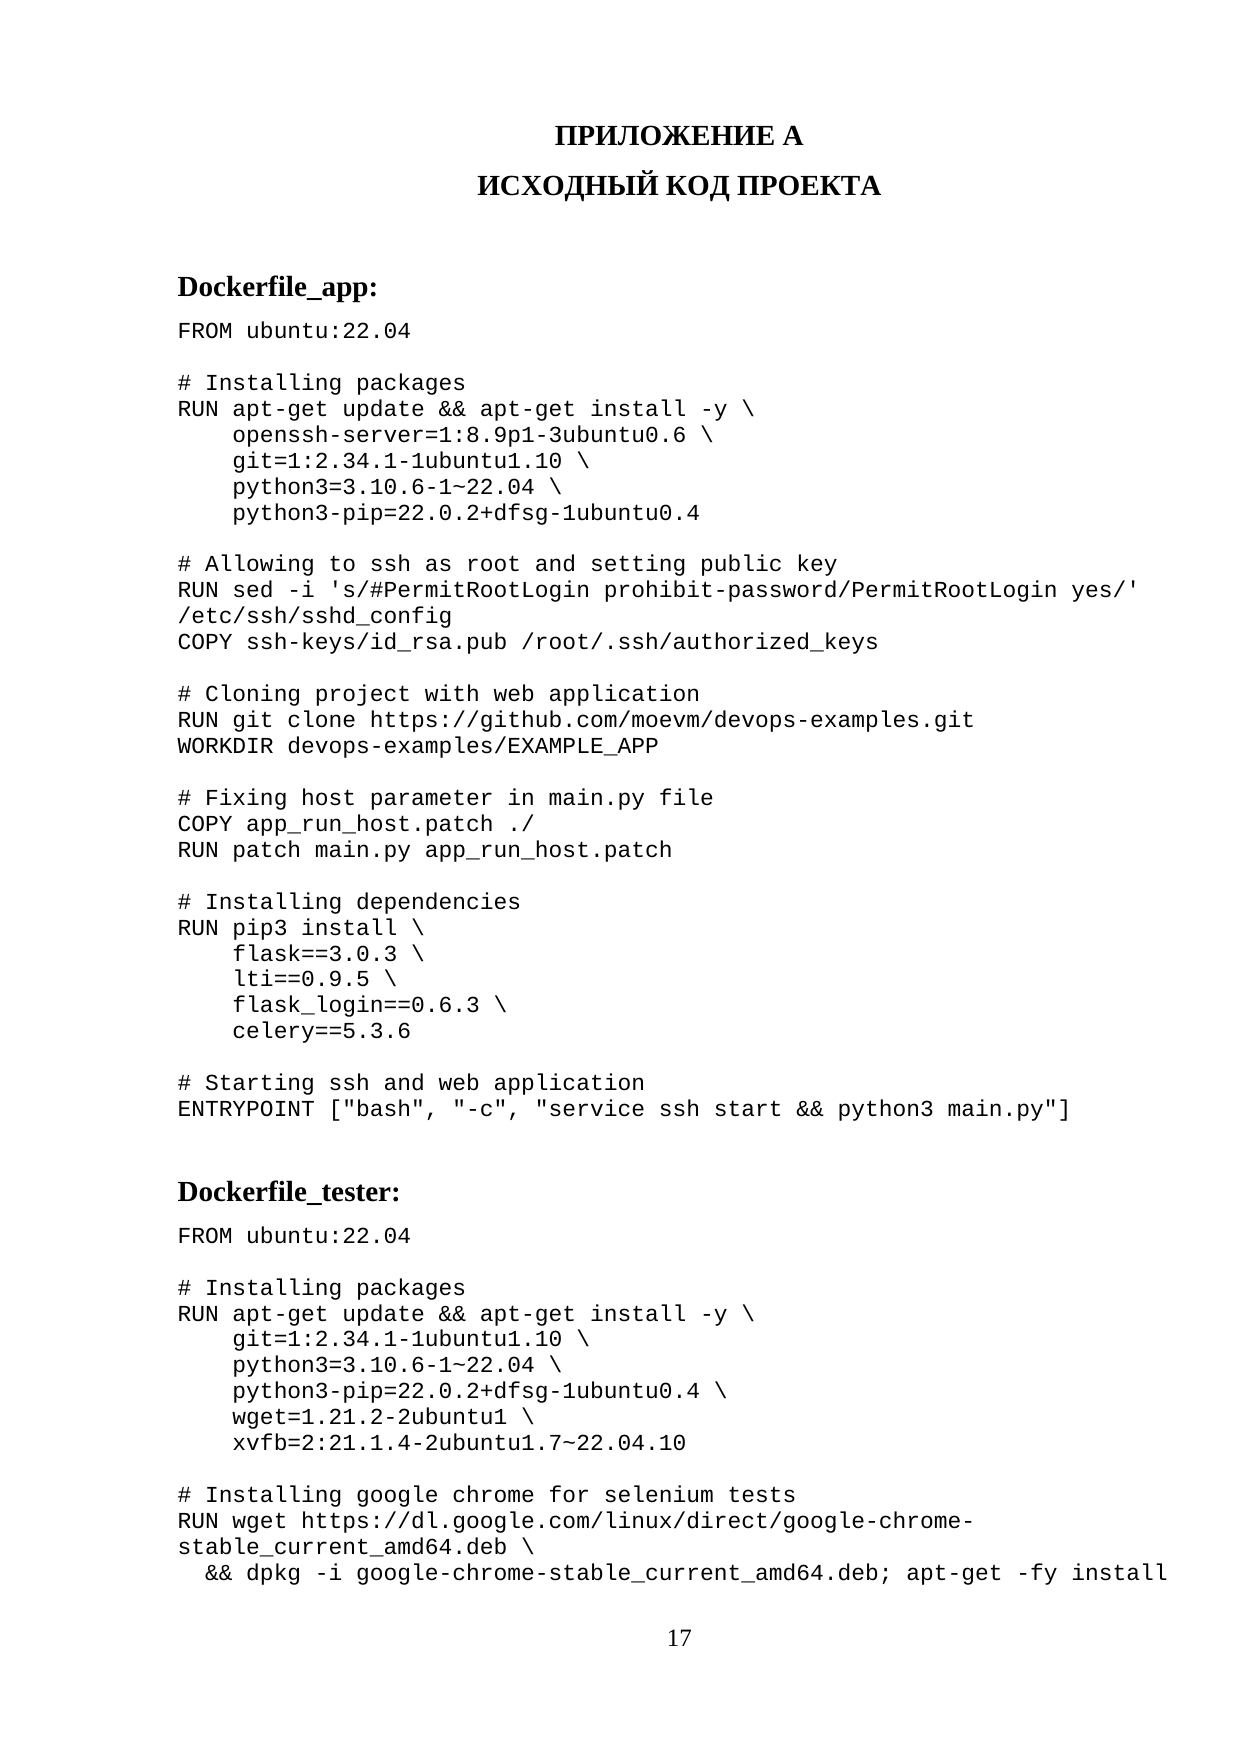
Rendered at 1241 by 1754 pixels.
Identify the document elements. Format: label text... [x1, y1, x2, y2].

text Исходный код Проекта [177, 168, 1181, 202]
text Dockerfile_app: [177, 269, 1181, 303]
text Dockerfile_tester: [177, 1174, 1181, 1207]
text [177, 1224, 1181, 1613]
text FROM ubuntu:22.04 # Installing packages RUN apt-get update && apt-get install -y \ openssh-server=1:8.9p1-3ubuntu0.6 \ git=1:2.34.1-1ubuntu1.10 \ python3=3.10.6-1~22.04 \ python3-pip=22.0.2+dfsg-1ubuntu0.4 # Allowing to ssh as root and setting public key RUN sed -i 's/#PermitRootLogin prohibit-password/PermitRootLogin yes/' /etc/ssh/sshd_config COPY ssh-keys/id_rsa.pub /root/.ssh/authorized_keys # Cloning project with web application RUN git clone https://github.com/moevm/devops-examples.git WORKDIR devops-examples/EXAMPLE_APP # Fixing host parameter in main.py file COPY app_run_host.patch ./ RUN patch main.py app_run_host.patch # Installing dependencies RUN pip3 install \ flask==3.0.3 \ lti==0.9.5 \ flask_login==0.6.3 \ celery==5.3.6 # Starting ssh and web application ENTRYPOINT ["bash", "-c", "service ssh start && python3 main.py"] [177, 319, 1181, 1123]
text приложение А [177, 118, 1181, 152]
